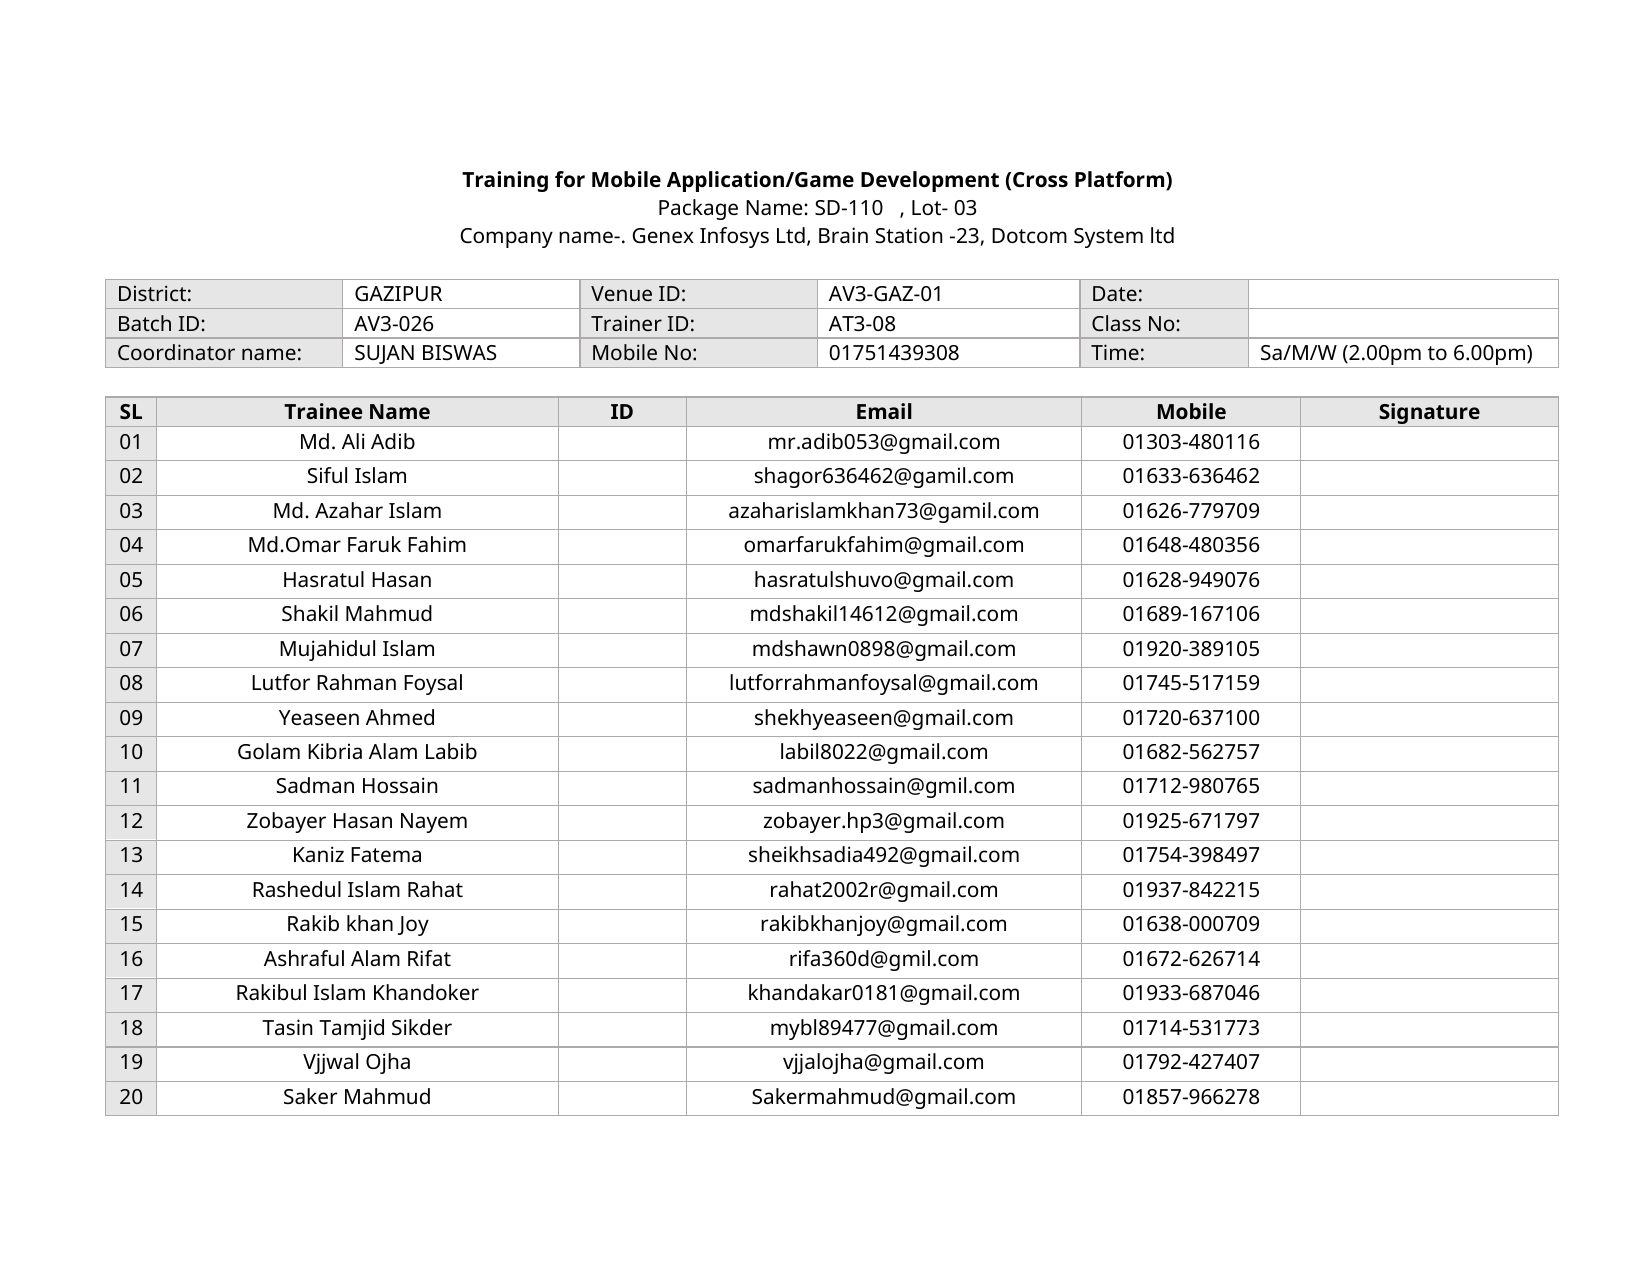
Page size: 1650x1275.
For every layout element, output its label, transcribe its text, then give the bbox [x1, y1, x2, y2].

table_cell Ashraful Alam Rifat [157, 944, 558, 977]
table_cell 01751439308 [818, 339, 1079, 367]
table_header Date: [1081, 280, 1248, 308]
table_cell labil8022@gmail.com [687, 737, 1081, 771]
table_header District: [106, 280, 342, 308]
table_header Mobile [1082, 398, 1300, 426]
table_cell AV3-026 [343, 309, 579, 337]
table_cell Tasin Tamjid Sikder [157, 1013, 558, 1046]
table_cell [1301, 875, 1558, 908]
table_cell 01937-842215 [1082, 875, 1300, 908]
table_cell [559, 565, 686, 598]
table_cell Class No: [1081, 309, 1248, 337]
table_cell rahat2002r@gmail.com [687, 875, 1081, 908]
table_cell [559, 979, 686, 1012]
table_cell [559, 634, 686, 667]
table_cell [1301, 496, 1558, 529]
table_cell [559, 944, 686, 977]
table_cell 01633-636462 [1082, 461, 1300, 495]
table_header Signature [1301, 398, 1558, 426]
table_cell 16 [106, 944, 156, 977]
table_cell azaharislamkhan73@gamil.com [687, 496, 1081, 529]
table_cell [1301, 461, 1558, 495]
table_cell [559, 806, 686, 839]
table_cell [559, 1013, 686, 1046]
table_cell Mobile No: [581, 339, 817, 367]
table_cell shekhyeaseen@gmail.com [687, 703, 1081, 736]
table_cell [559, 772, 686, 805]
table_header Trainee Name [157, 398, 558, 426]
table_cell 14 [106, 875, 156, 908]
table_cell 01689-167106 [1082, 599, 1300, 633]
table_cell [559, 841, 686, 874]
table_cell [559, 668, 686, 702]
table_cell hasratulshuvo@gmail.com [687, 565, 1081, 598]
table_cell [1301, 703, 1558, 736]
table_cell [1301, 1048, 1558, 1081]
table_cell 01712-980765 [1082, 772, 1300, 805]
table_cell 01682-562757 [1082, 737, 1300, 771]
table_header SL [106, 398, 156, 426]
table_cell omarfarukfahim@gmail.com [687, 530, 1081, 564]
table_cell Golam Kibria Alam Labib [157, 737, 558, 771]
table_cell [559, 703, 686, 736]
table_cell 11 [106, 772, 156, 805]
table_cell [559, 1048, 686, 1081]
table_cell 01626-779709 [1082, 496, 1300, 529]
table_cell 15 [106, 910, 156, 943]
table_header Training for Mobile Application/Game Development (Cross Platform) [443, 162, 1192, 193]
table_cell 13 [106, 841, 156, 874]
table_cell 12 [106, 806, 156, 839]
table_cell 01745-517159 [1082, 668, 1300, 702]
table_cell vjjalojha@gmail.com [687, 1048, 1081, 1081]
table_header Venue ID: [581, 280, 817, 308]
table_cell [559, 910, 686, 943]
table_cell mybl89477@gmail.com [687, 1013, 1081, 1046]
table_cell rakibkhanjoy@gmail.com [687, 910, 1081, 943]
table_cell sadmanhossain@gmil.com [687, 772, 1081, 805]
table_cell Sadman Hossain [157, 772, 558, 805]
table_cell [559, 427, 686, 460]
table_cell Rakibul Islam Khandoker [157, 979, 558, 1012]
table_cell 01720-637100 [1082, 703, 1300, 736]
table_cell [1301, 427, 1558, 460]
table_cell [1301, 565, 1558, 598]
table_cell 01933-687046 [1082, 979, 1300, 1012]
table_cell Company name-. Genex Infosys Ltd, Brain Station -23, Dotcom System ltd [443, 222, 1192, 250]
table_cell Package Name: SD-110 , Lot- 03 [443, 193, 1192, 222]
table_cell [1301, 737, 1558, 771]
table_cell Md. Ali Adib [157, 427, 558, 460]
table_cell 01920-389105 [1082, 634, 1300, 667]
table_cell Vjjwal Ojha [157, 1048, 558, 1081]
table_cell Coordinator name: [106, 339, 342, 367]
table_cell 01 [106, 427, 156, 460]
table_cell 03 [106, 496, 156, 529]
table_cell Time: [1081, 339, 1248, 367]
table_cell lutforrahmanfoysal@gmail.com [687, 668, 1081, 702]
table_cell AT3-08 [818, 309, 1079, 337]
table_cell 01714-531773 [1082, 1013, 1300, 1046]
table_cell 20 [106, 1082, 156, 1115]
table_header [1249, 280, 1558, 308]
table_cell 01638-000709 [1082, 910, 1300, 943]
table_cell mdshawn0898@gmail.com [687, 634, 1081, 667]
table_cell [559, 599, 686, 633]
table_cell 02 [106, 461, 156, 495]
table_cell [559, 737, 686, 771]
table_cell 04 [106, 530, 156, 564]
table_cell 01857-966278 [1082, 1082, 1300, 1115]
table_cell Siful Islam [157, 461, 558, 495]
table_cell 01628-949076 [1082, 565, 1300, 598]
table_cell Trainer ID: [581, 309, 817, 337]
table_cell 01792-427407 [1082, 1048, 1300, 1081]
table_cell 19 [106, 1048, 156, 1081]
table_cell Hasratul Hasan [157, 565, 558, 598]
table_header ID [559, 398, 686, 426]
table_cell [1301, 1082, 1558, 1115]
table_cell 18 [106, 1013, 156, 1046]
table_cell 01303-480116 [1082, 427, 1300, 460]
table_cell Md. Azahar Islam [157, 496, 558, 529]
table_cell [559, 461, 686, 495]
table_cell mr.adib053@gmail.com [687, 427, 1081, 460]
table_cell [559, 496, 686, 529]
table_cell zobayer.hp3@gmail.com [687, 806, 1081, 839]
table_cell Mujahidul Islam [157, 634, 558, 667]
table_cell [1301, 944, 1558, 977]
table_cell 06 [106, 599, 156, 633]
table_cell 17 [106, 979, 156, 1012]
table_cell SUJAN BISWAS [343, 339, 579, 367]
table_cell mdshakil14612@gmail.com [687, 599, 1081, 633]
table_cell [1301, 599, 1558, 633]
table_cell Yeaseen Ahmed [157, 703, 558, 736]
table_cell Rashedul Islam Rahat [157, 875, 558, 908]
table_cell [1301, 910, 1558, 943]
table_cell 01754-398497 [1082, 841, 1300, 874]
table_cell Lutfor Rahman Foysal [157, 668, 558, 702]
table_cell Sakermahmud@gmail.com [687, 1082, 1081, 1115]
table_cell Kaniz Fatema [157, 841, 558, 874]
table_cell [1301, 806, 1558, 839]
table_cell [1301, 772, 1558, 805]
table_cell 01672-626714 [1082, 944, 1300, 977]
table_header Email [687, 398, 1081, 426]
table_cell Rakib khan Joy [157, 910, 558, 943]
table_cell shagor636462@gamil.com [687, 461, 1081, 495]
table_cell [1301, 979, 1558, 1012]
table_cell khandakar0181@gmail.com [687, 979, 1081, 1012]
table_cell 01925-671797 [1082, 806, 1300, 839]
table_header AV3-GAZ-01 [818, 280, 1079, 308]
table_cell [559, 875, 686, 908]
table_cell [1301, 634, 1558, 667]
table_cell 10 [106, 737, 156, 771]
table_cell Sa/M/W (2.00pm to 6.00pm) [1249, 339, 1558, 367]
table_cell rifa360d@gmil.com [687, 944, 1081, 977]
table_cell [1301, 841, 1558, 874]
table_header GAZIPUR [343, 280, 579, 308]
table_cell 01648-480356 [1082, 530, 1300, 564]
table_cell Zobayer Hasan Nayem [157, 806, 558, 839]
table_cell [559, 530, 686, 564]
table_cell 05 [106, 565, 156, 598]
table_cell 08 [106, 668, 156, 702]
table_cell Md.Omar Faruk Fahim [157, 530, 558, 564]
table_cell Saker Mahmud [157, 1082, 558, 1115]
table_cell [1249, 309, 1558, 337]
table_cell 09 [106, 703, 156, 736]
table_cell sheikhsadia492@gmail.com [687, 841, 1081, 874]
table_cell 07 [106, 634, 156, 667]
table_cell [1301, 530, 1558, 564]
table_cell [1301, 668, 1558, 702]
table_cell Shakil Mahmud [157, 599, 558, 633]
table_cell [559, 1082, 686, 1115]
table_cell Batch ID: [106, 309, 342, 337]
table_cell [1301, 1013, 1558, 1046]
